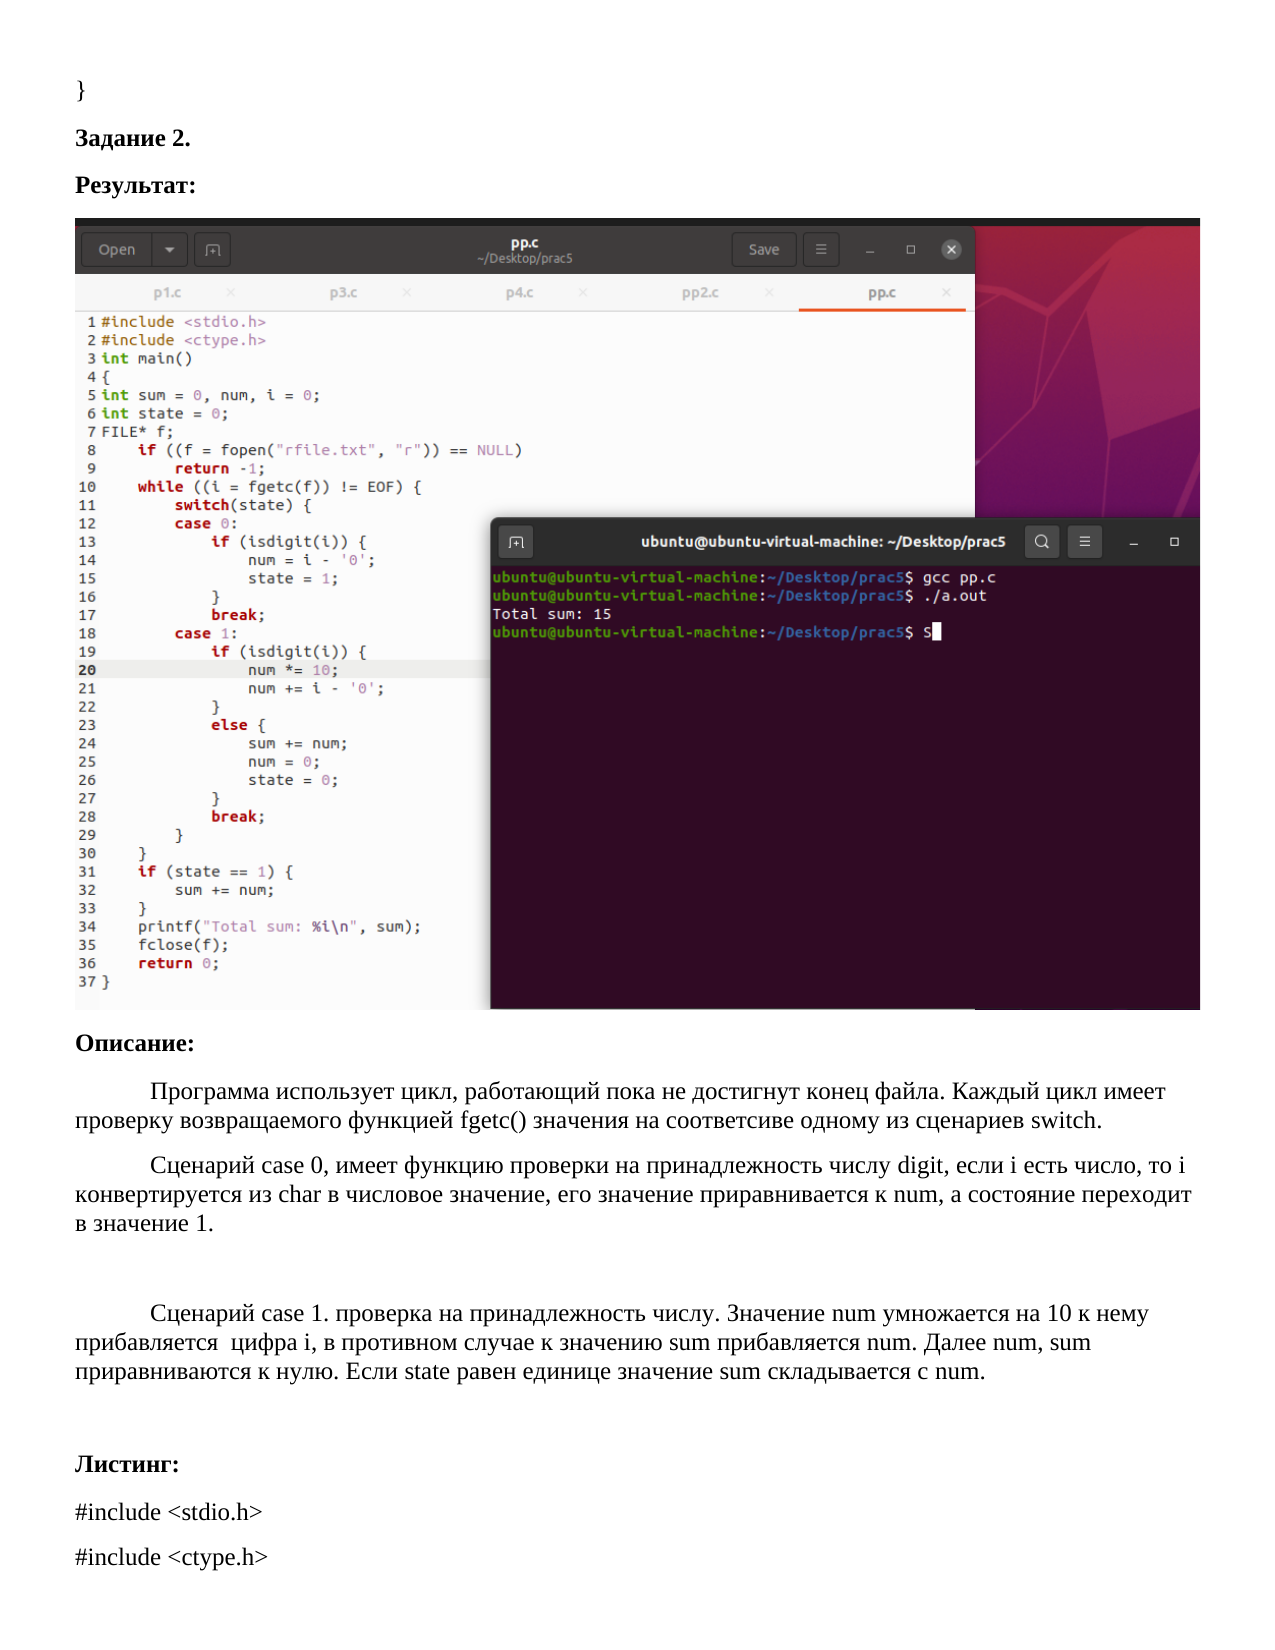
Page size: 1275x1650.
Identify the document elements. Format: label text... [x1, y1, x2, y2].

text Задание 2. [75, 123, 1200, 151]
text Программа использует цикл, работающий пока не достигнут конец файла. Каждый цикл имеет проверку возвращаемого функцией fgetc() значения на соответсиве одному из сценариев switch. [75, 1076, 1200, 1133]
text Результат: [75, 170, 1200, 199]
text #include <ctype.h> [75, 1542, 1200, 1571]
text #include <stdio.h> [75, 1497, 1200, 1526]
text Сценарий case 0, имеет функцию проверки на принадлежность числу digit, если i есть число, то i конвертируется из char в числовое значение, его значение приравнивается к num, а состояние переходит в значение 1. [75, 1150, 1200, 1236]
text Сценарий case 1. проверка на принадлежность числу. Значение num умножается на 10 к нему прибавляется цифра i, в противном случае к значению sum прибавляется num. Далее num, sum приравниваются к нулю. Если state равен единице значение sum складывается с num. [75, 1298, 1200, 1385]
text Описание: [75, 1028, 1200, 1057]
text } [75, 75, 1200, 104]
text Листинг: [75, 1449, 1200, 1478]
picture [75, 218, 1200, 1010]
